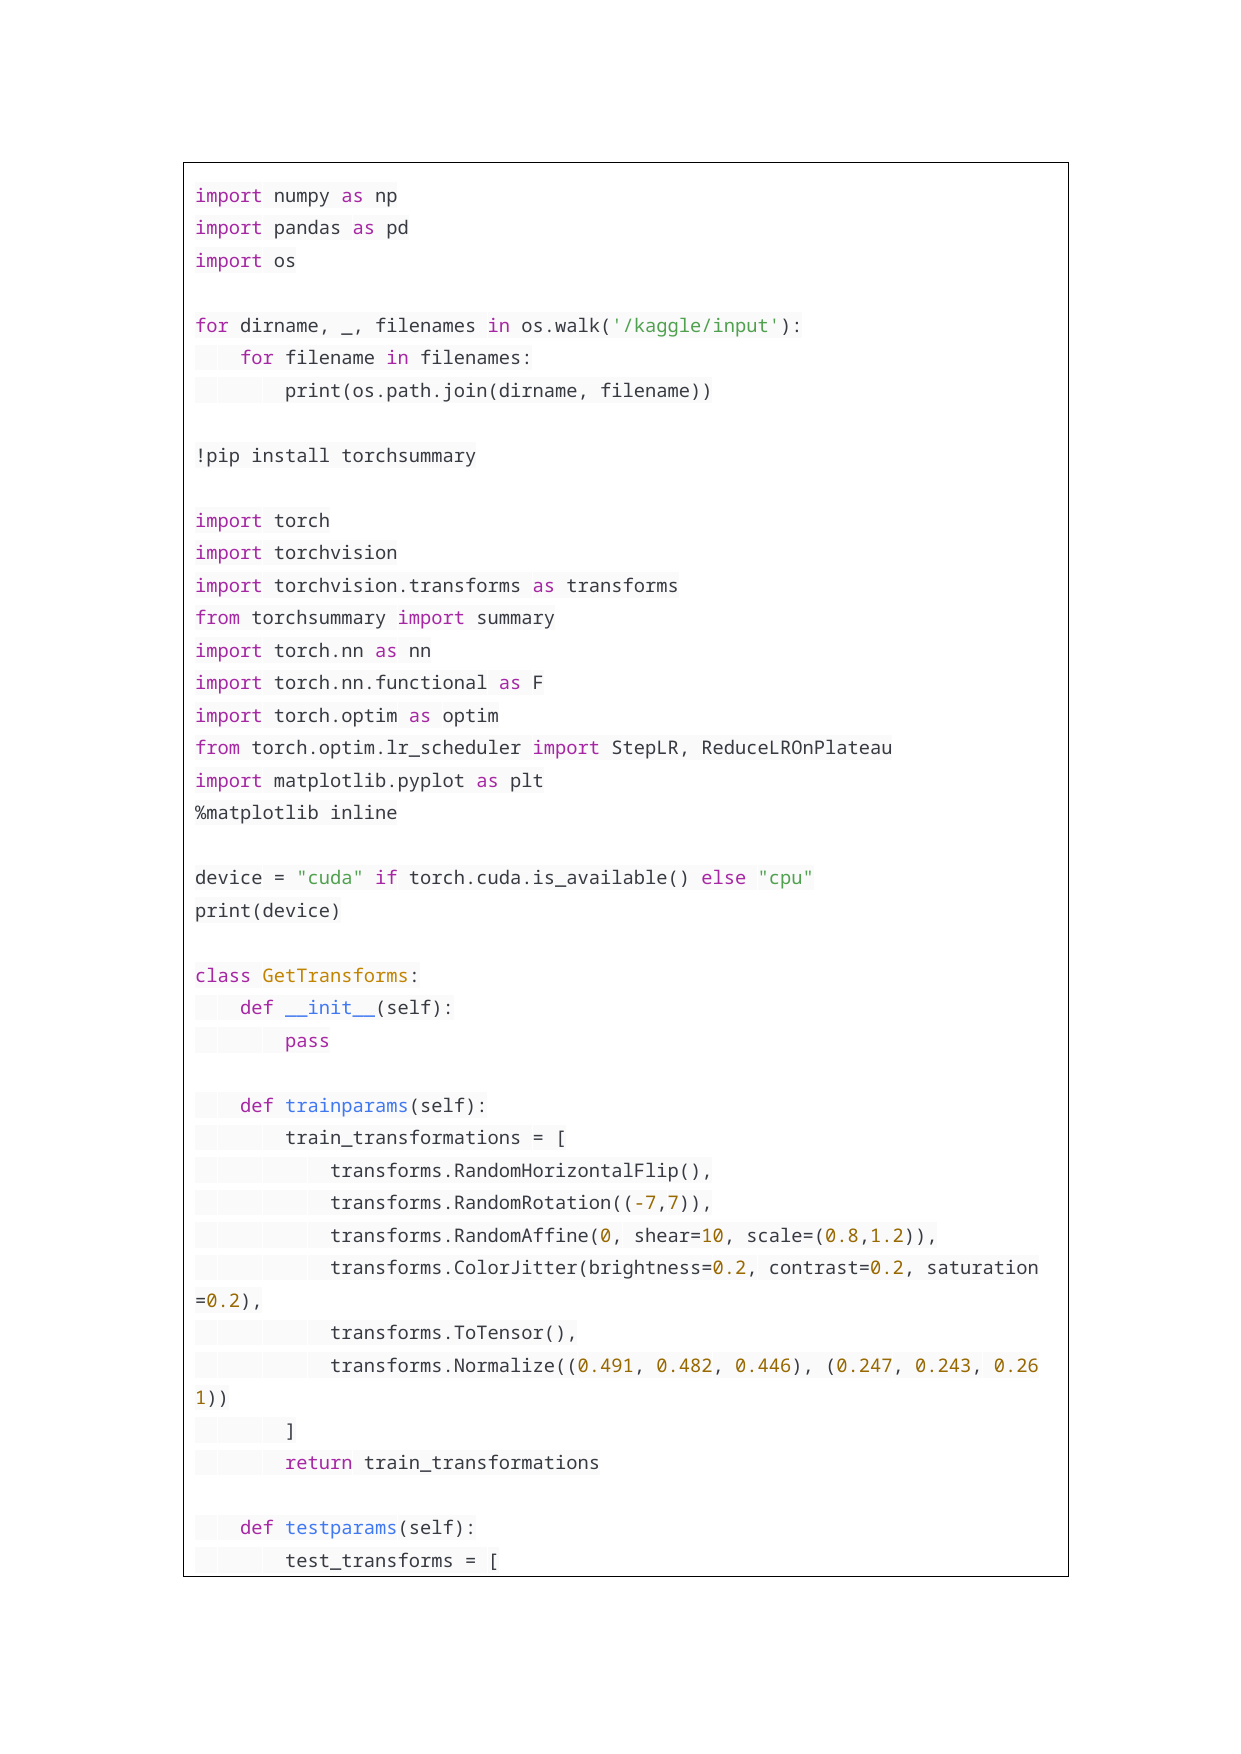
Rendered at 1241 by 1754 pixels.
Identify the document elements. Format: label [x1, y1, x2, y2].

table_header [184, 163, 1068, 1576]
